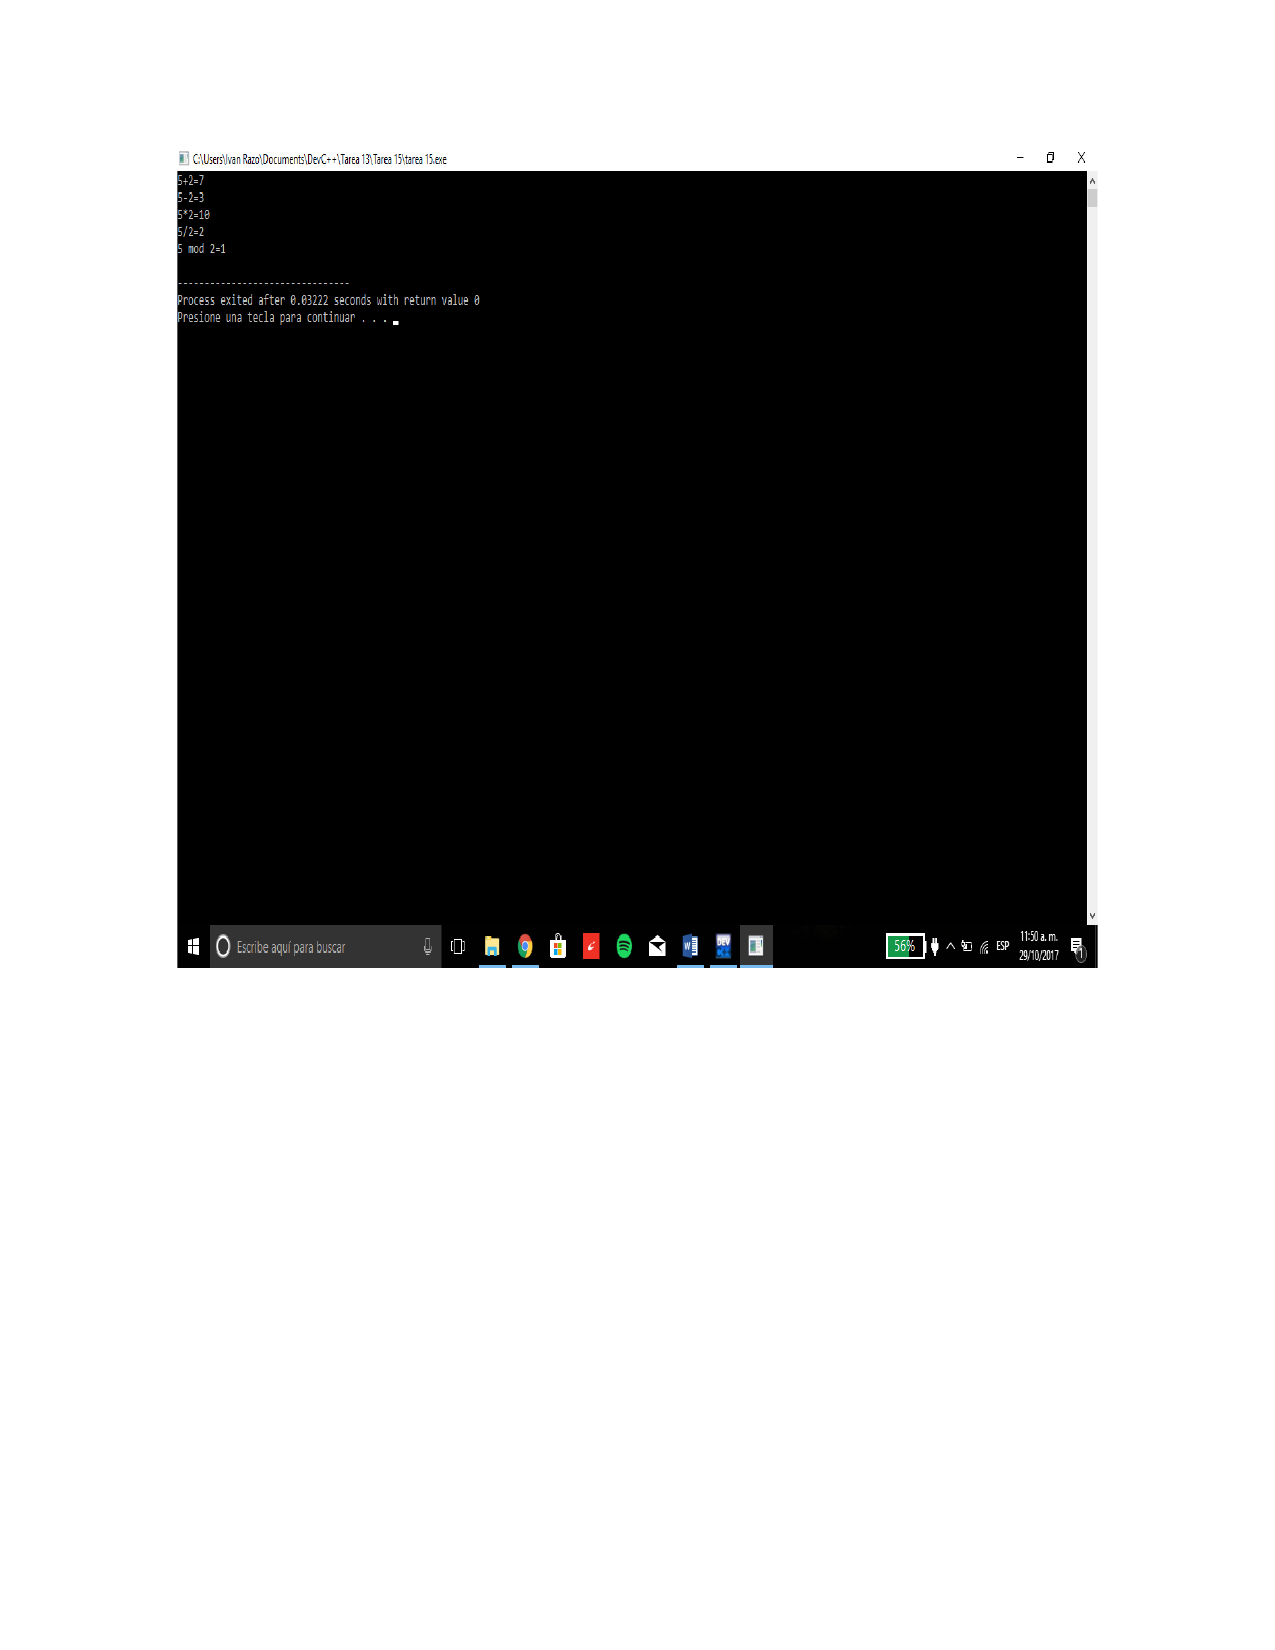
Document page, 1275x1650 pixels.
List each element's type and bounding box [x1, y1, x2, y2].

picture [177, 147, 1098, 968]
